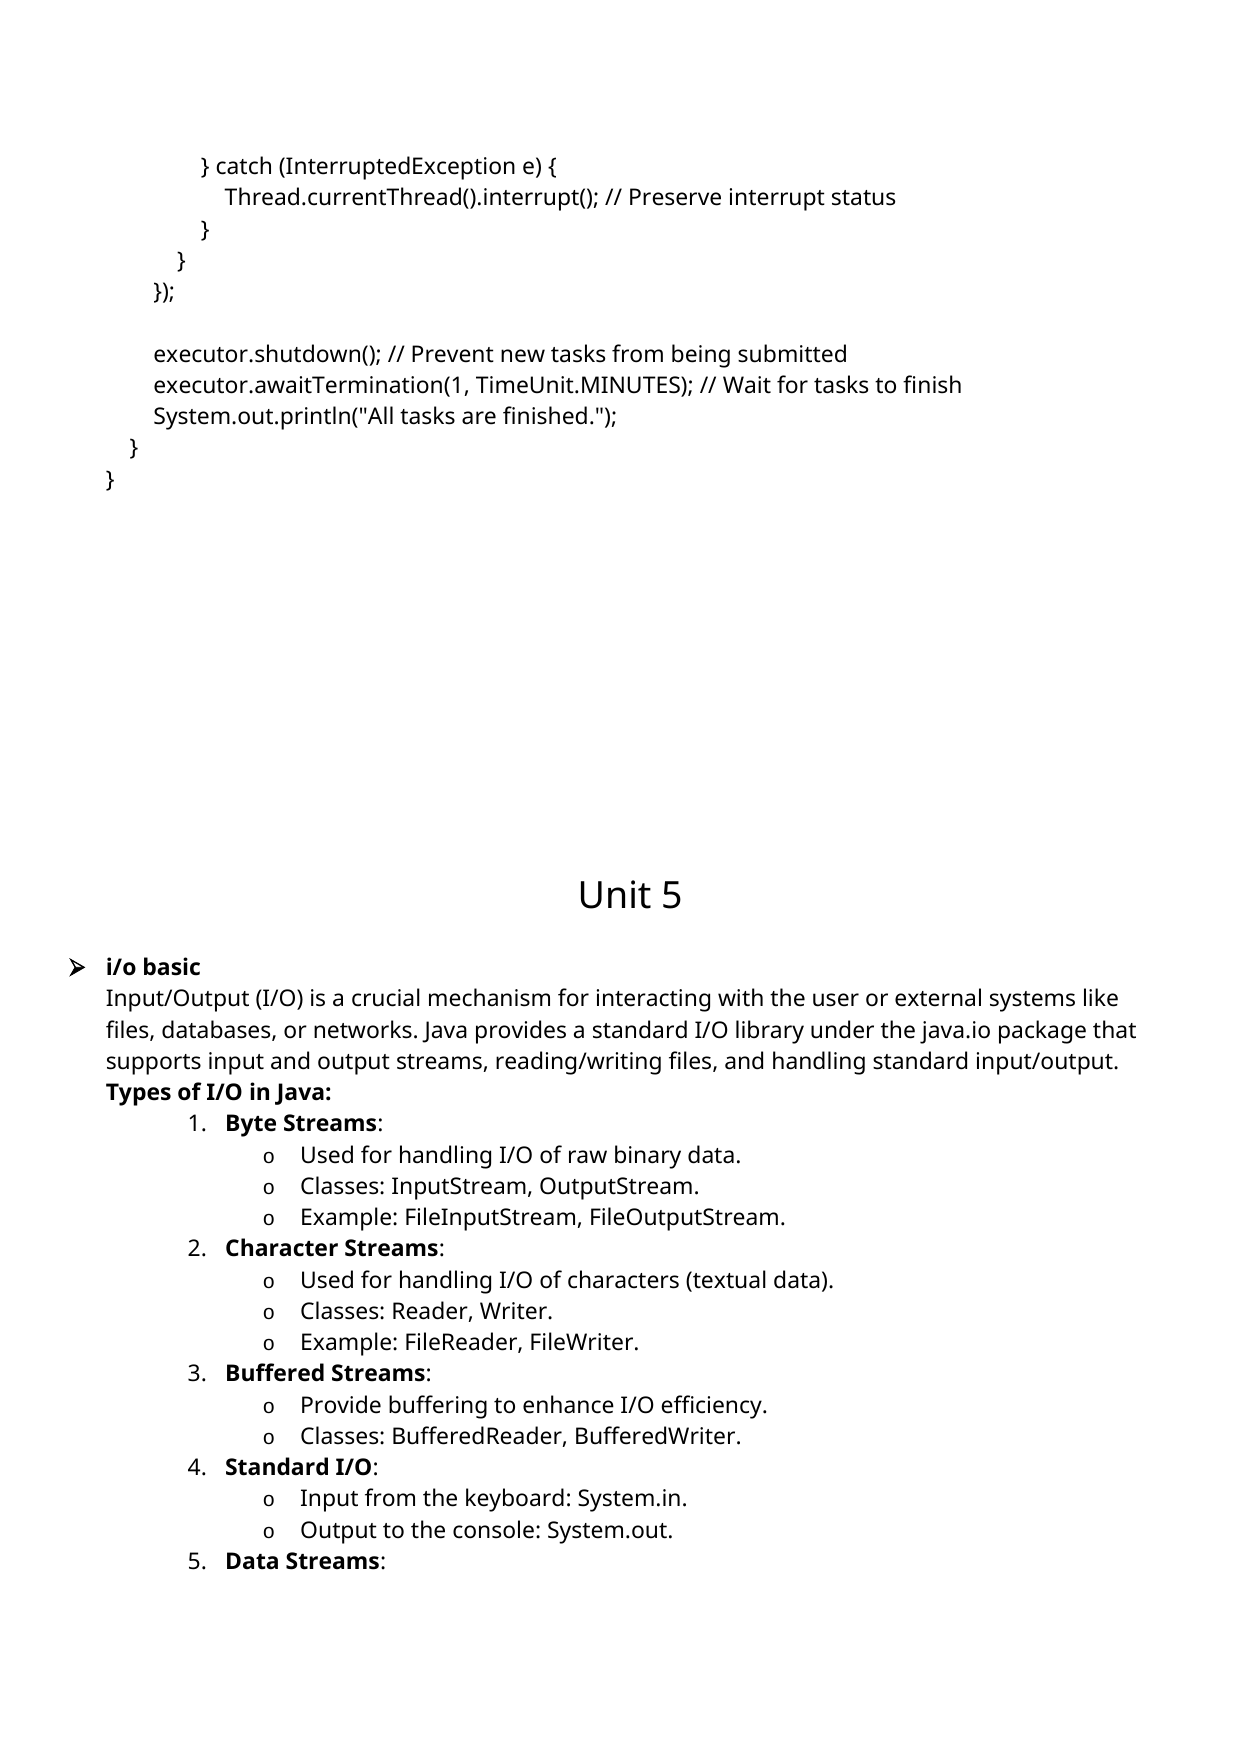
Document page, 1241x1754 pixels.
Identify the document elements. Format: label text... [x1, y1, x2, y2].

list Output to the console: System.out. [262, 1513, 1154, 1545]
list Classes: BufferedReader, BufferedWriter. [262, 1420, 1154, 1451]
list executor.awaitTermination(1, TimeUnit.MINUTES); // Wait for tasks to finish [106, 369, 1154, 400]
list Provide buffering to enhance I/O efficiency. [262, 1388, 1154, 1420]
list i/o basic [68, 951, 1154, 982]
list Input from the keyboard: System.in. [262, 1482, 1154, 1513]
list Used for handling I/O of raw binary data. [262, 1138, 1154, 1170]
list Example: FileInputStream, FileOutputStream. [262, 1201, 1154, 1232]
list Buffered Streams: [187, 1357, 1154, 1388]
text Types of I/O in Java: [106, 1076, 1154, 1107]
list Byte Streams: [187, 1107, 1154, 1138]
list Used for handling I/O of characters (textual data). [262, 1263, 1154, 1295]
list Data Streams: [187, 1545, 1154, 1576]
list Example: FileReader, FileWriter. [262, 1326, 1154, 1357]
list Classes: InputStream, OutputStream. [262, 1170, 1154, 1201]
list } [106, 244, 1154, 275]
list Standard I/O: [187, 1451, 1154, 1482]
list executor.shutdown(); // Prevent new tasks from being submitted [106, 337, 1154, 369]
list Thread.currentThread().interrupt(); // Preserve interrupt status [106, 181, 1154, 212]
text Unit 5 [106, 869, 1154, 920]
list } catch (InterruptedException e) { [106, 150, 1154, 181]
list } [106, 462, 1154, 494]
list Character Streams: [187, 1232, 1154, 1263]
text Input/Output (I/O) is a crucial mechanism for interacting with the user or external systems like files, databases, or networks. Java provides a standard I/O library under the java.io package that supports input and output streams, reading/writing files, and handling standard input/output. [106, 982, 1154, 1076]
list } [106, 212, 1154, 244]
list System.out.println("All tasks are finished."); [106, 400, 1154, 431]
list } [106, 431, 1154, 462]
list Classes: Reader, Writer. [262, 1295, 1154, 1326]
list }); [106, 275, 1154, 306]
